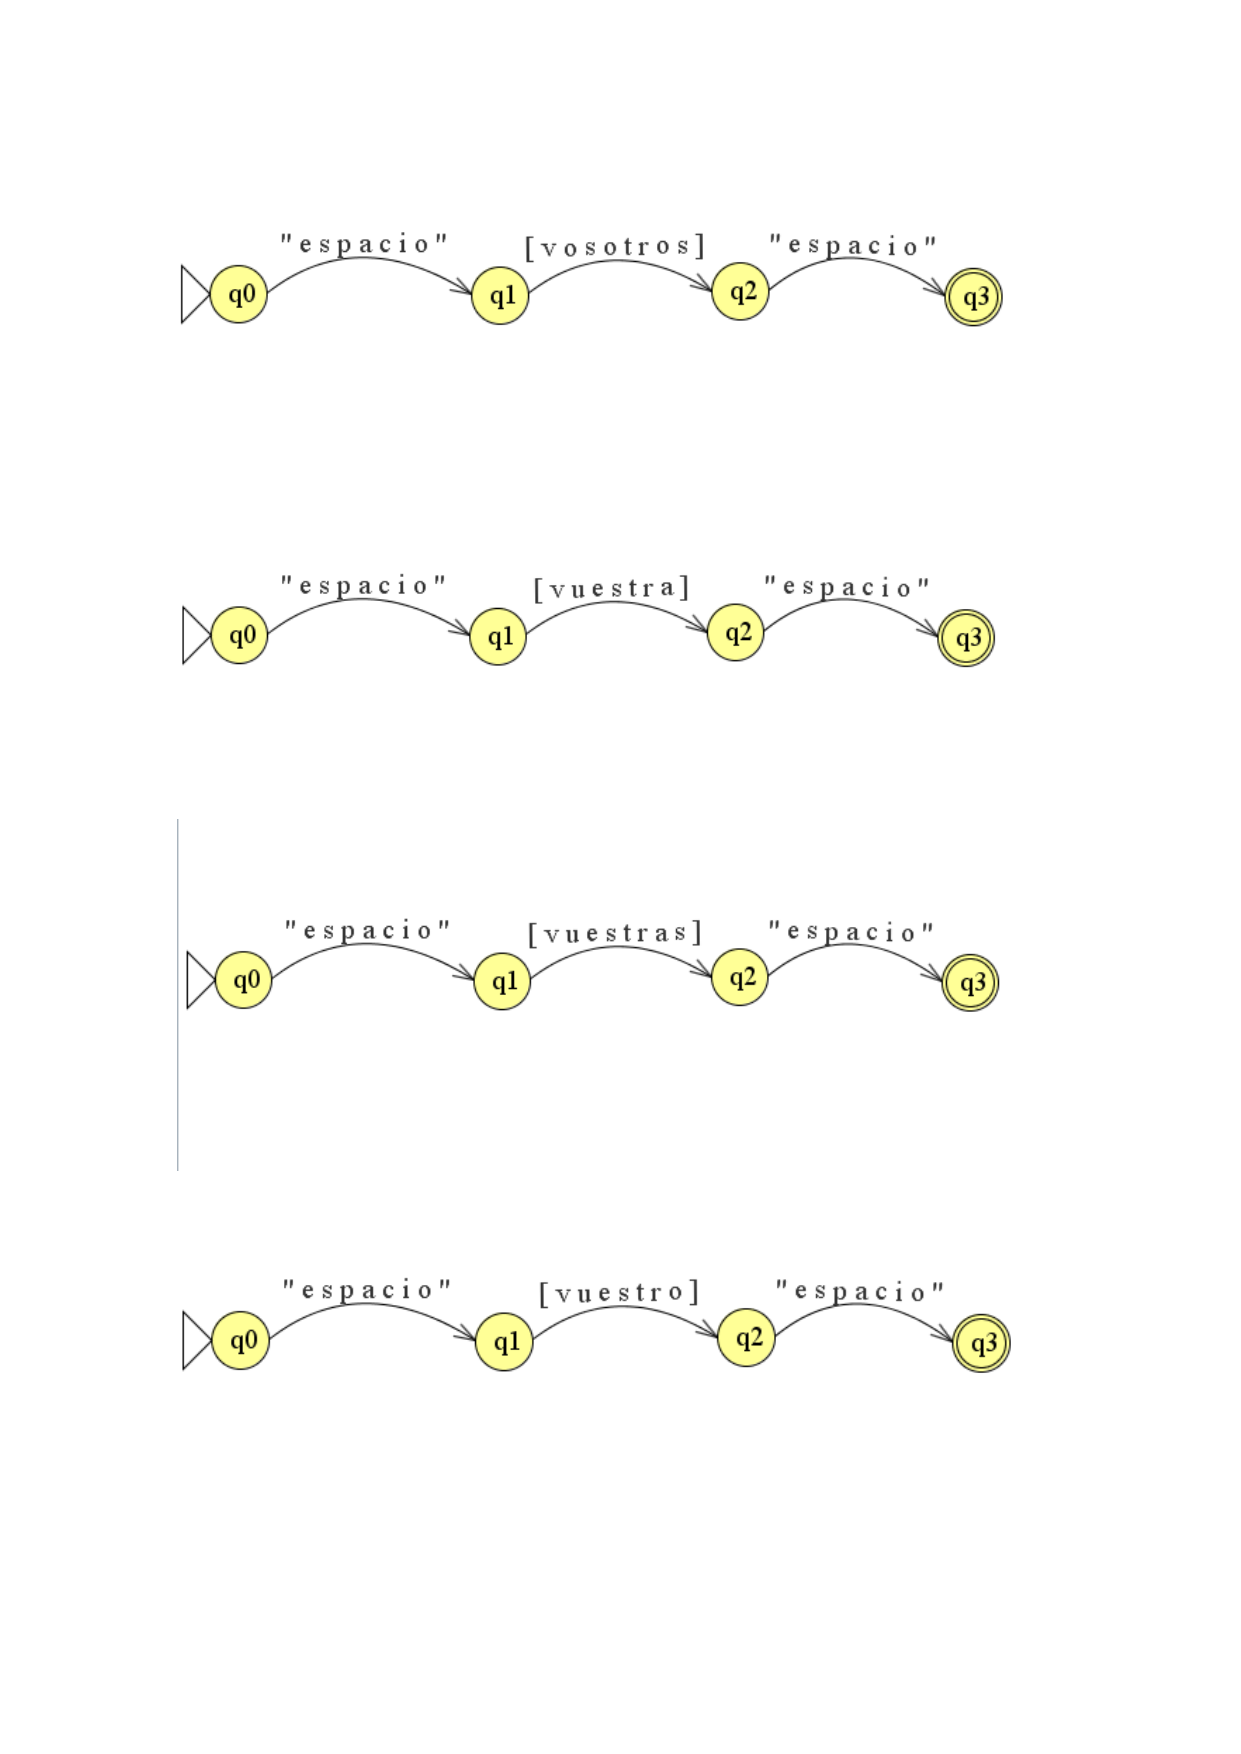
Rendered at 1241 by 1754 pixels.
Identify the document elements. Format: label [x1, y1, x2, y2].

picture [177, 460, 1063, 818]
picture [177, 147, 1063, 459]
picture [177, 1172, 1063, 1541]
picture [177, 819, 1063, 1171]
